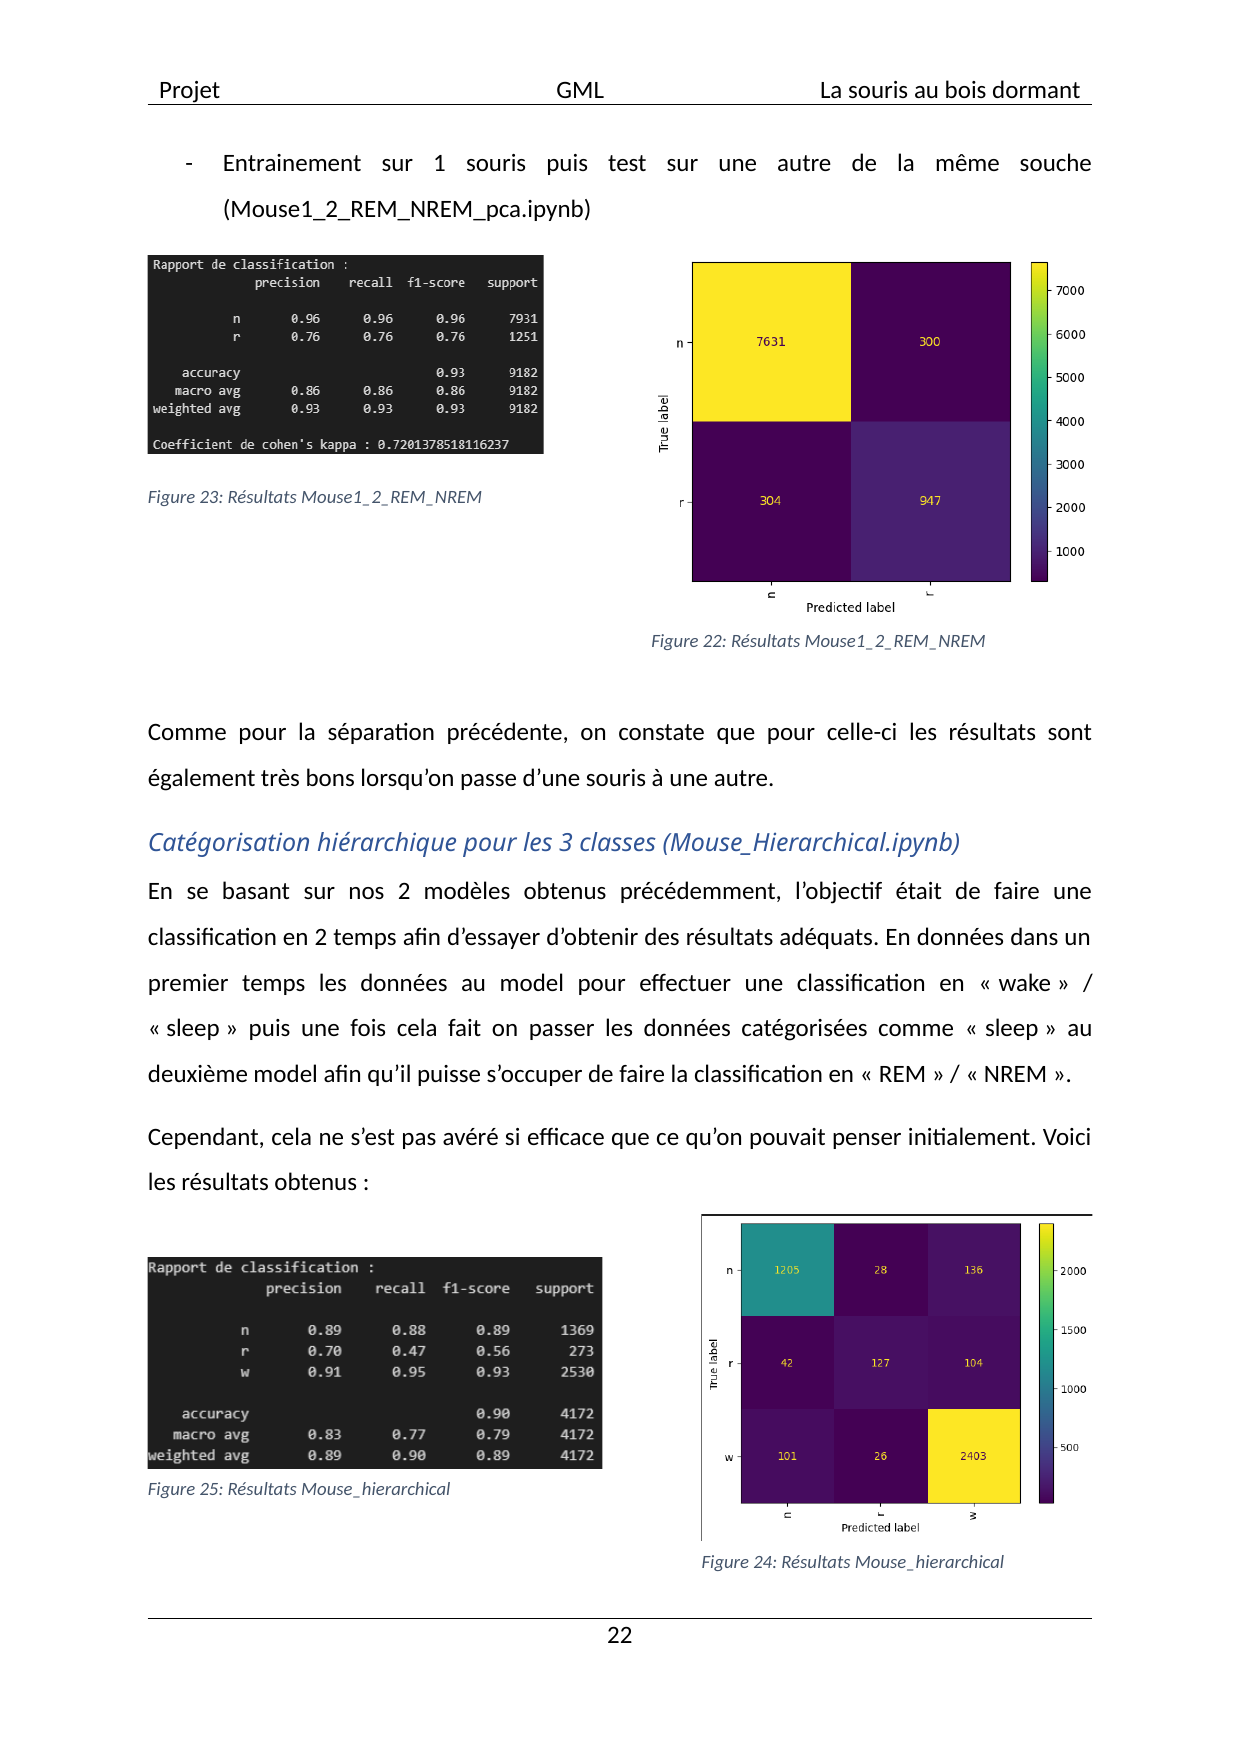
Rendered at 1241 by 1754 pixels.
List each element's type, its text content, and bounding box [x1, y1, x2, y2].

text En se basant sur nos 2 modèles obtenus précédemment, l’objectif était de faire une classification en 2 temps afin d’essayer d’obtenir des résultats adéquats. En données dans un premier temps les données au model pour effectuer une classification en « wake » / « sleep » puis une fois cela fait on passer les données catégorisées comme « sleep » au deuxième model afin qu’il puisse s’occuper de faire la classification en « REM » / « NREM ». [148, 875, 1093, 1089]
picture [651, 255, 1093, 620]
list Entrainement sur 1 souris puis test sur une autre de la même souche (Mouse1_2_REM_NREM_pca.ipynb) [185, 148, 1093, 224]
subtitle Catégorisation hiérarchique pour les 3 classes (Mouse_Hierarchical.ipynb) [148, 824, 1093, 858]
text Cependant, cela ne s’est pas avéré si efficace que ce qu’on pouvait penser initialement. Voici les résultats obtenus : [148, 1121, 1093, 1197]
picture [701, 1214, 1093, 1541]
picture [147, 255, 544, 454]
text Comme pour la séparation précédente, on constate que pour celle-ci les résultats sont également très bons lorsqu’on passe d’une souris à une autre. [148, 716, 1093, 792]
picture [147, 1257, 603, 1469]
